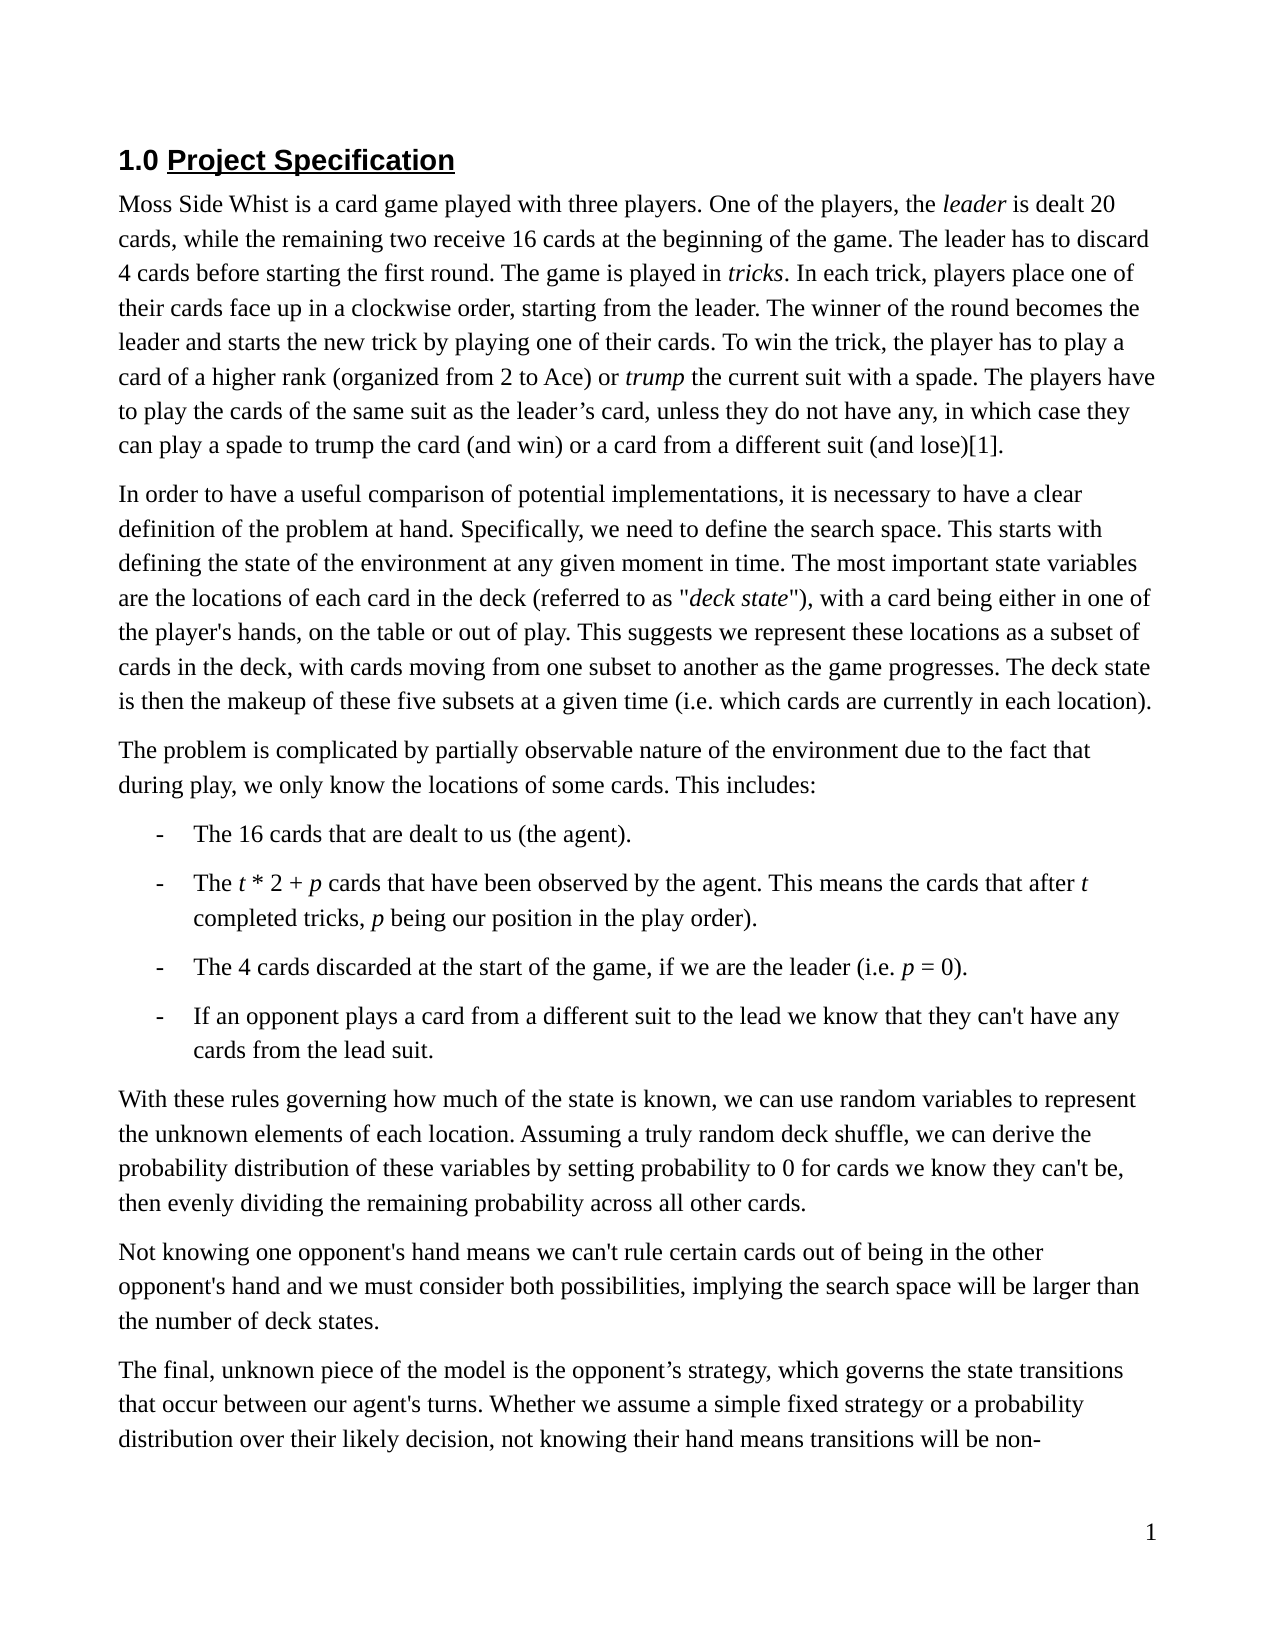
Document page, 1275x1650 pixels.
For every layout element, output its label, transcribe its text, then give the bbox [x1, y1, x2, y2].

subtitle 1.0 Project Specification [118, 143, 1157, 177]
text Not knowing one opponent's hand means we can't rule certain cards out of being in the other opponent's hand and we must consider both possibilities, implying the search space will be larger than the number of deck states. [118, 1237, 1157, 1334]
text In order to have a useful comparison of potential implementations, it is necessary to have a clear definition of the problem at hand. Specifically, we need to define the search space. This starts with defining the state of the environment at any given moment in time. The most important state variables are the locations of each card in the deck (referred to as "deck state"), with a card being either in one of the player's hands, on the table or out of play. This suggests we represent these locations as a subset of cards in the deck, with cards moving from one subset to another as the game progresses. The deck state is then the makeup of these five subsets at a given time (i.e. which cards are currently in each location). [118, 479, 1157, 715]
text Moss Side Whist is a card game played with three players. One of the players, the leader is dealt 20 cards, while the remaining two receive 16 cards at the beginning of the game. The leader has to discard 4 cards before starting the first round. The game is played in tricks. In each trick, players place one of their cards face up in a clockwise order, starting from the leader. The winner of the round becomes the leader and starts the new trick by playing one of their cards. To win the trick, the player has to play a card of a higher rank (organized from 2 to Ace) or trump the current suit with a spade. The players have to play the cards of the same suit as the leader’s card, unless they do not have any, in which case they can play a spade to trump the card (and win) or a card from a different suit (and lose)[1]. [118, 189, 1157, 459]
list The 16 cards that are dealt to us (the agent). [156, 819, 1157, 848]
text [118, 1355, 1157, 1452]
list The t * 2 + p cards that have been observed by the agent. This means the cards that after t completed tricks, p being our position in the play order). [156, 868, 1157, 931]
list If an opponent plays a card from a different suit to the lead we know that they can't have any cards from the lead suit. [156, 1001, 1157, 1064]
text With these rules governing how much of the state is known, we can use random variables to represent the unknown elements of each location. Assuming a truly random deck shuffle, we can derive the probability distribution of these variables by setting probability to 0 for cards we know they can't be, then evenly dividing the remaining probability across all other cards. [118, 1084, 1157, 1216]
list The 4 cards discarded at the start of the game, if we are the leader (i.e. p = 0). [156, 952, 1157, 980]
text The problem is complicated by partially observable nature of the environment due to the fact that during play, we only know the locations of some cards. This includes: [118, 736, 1157, 799]
